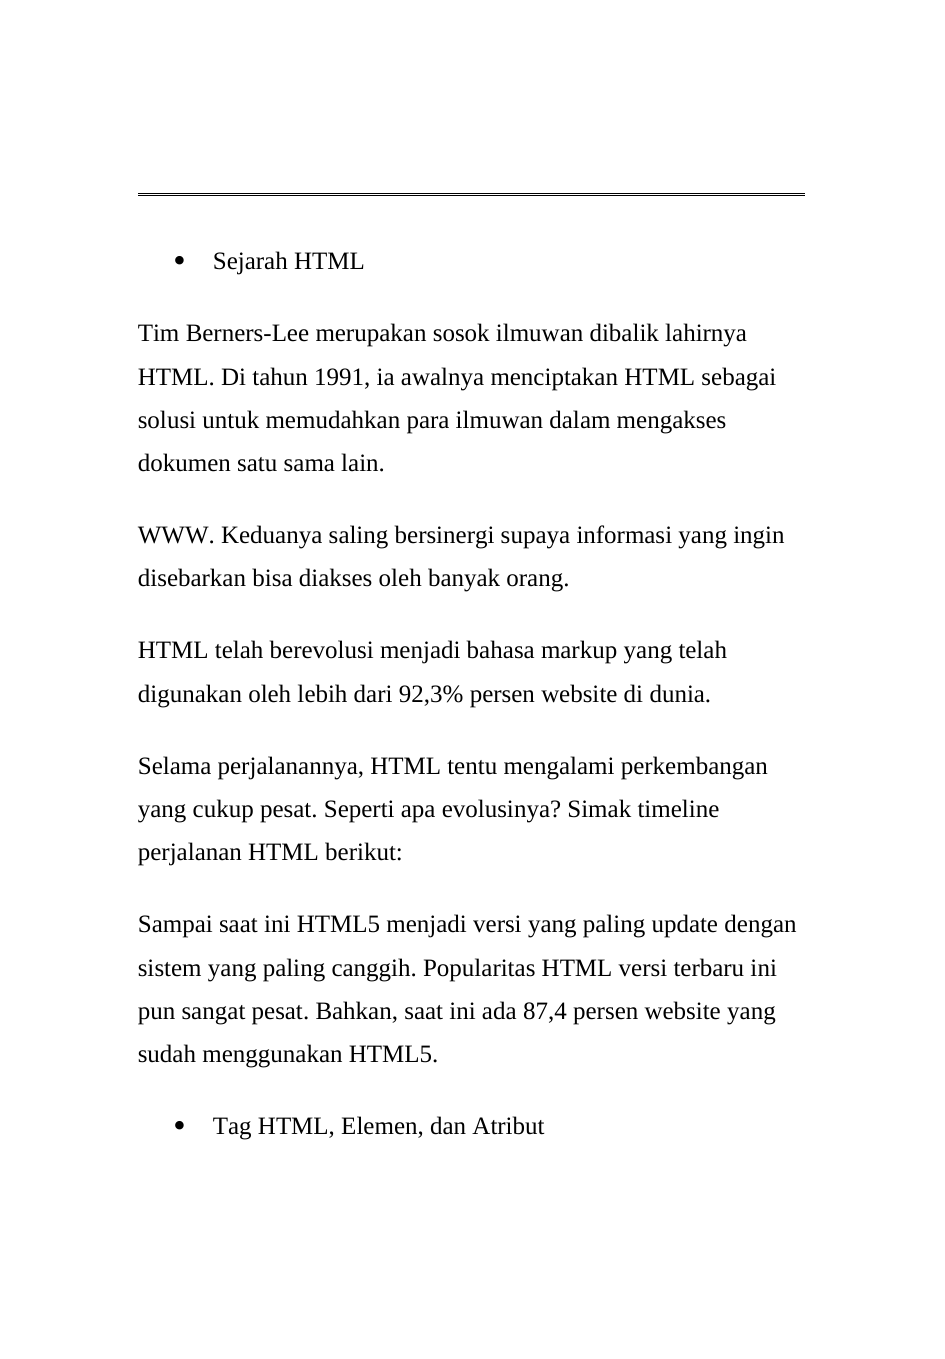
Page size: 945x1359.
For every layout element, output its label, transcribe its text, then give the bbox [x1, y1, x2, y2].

text HTML telah berevolusi menjadi bahasa markup yang telah digunakan oleh lebih dari 92,3% persen website di dunia. [138, 636, 805, 707]
text Tim Berners-Lee merupakan sosok ilmuwan dibalik lahirnya HTML. Di tahun 1991, ia awalnya menciptakan HTML sebagai solusi untuk memudahkan para ilmuwan dalam mengakses dokumen satu sama lain. [138, 318, 805, 477]
list Tag HTML, Elemen, dan Atribut [175, 1111, 805, 1140]
list Sejarah HTML [175, 246, 805, 275]
text Selama perjalanannya, HTML tentu mengalami perkembangan yang cukup pesat. Seperti apa evolusinya? Simak timeline perjalanan HTML berikut: [138, 751, 805, 866]
text WWW. Keduanya saling bersinergi supaya informasi yang ingin disebarkan bisa diakses oleh banyak orang. [138, 520, 805, 592]
text Sampai saat ini HTML5 menjadi versi yang paling update dengan sistem yang paling canggih. Popularitas HTML versi terbaru ini pun sangat pesat. Bahkan, saat ini ada 87,4 persen website yang sudah menggunakan HTML5. [138, 909, 805, 1068]
